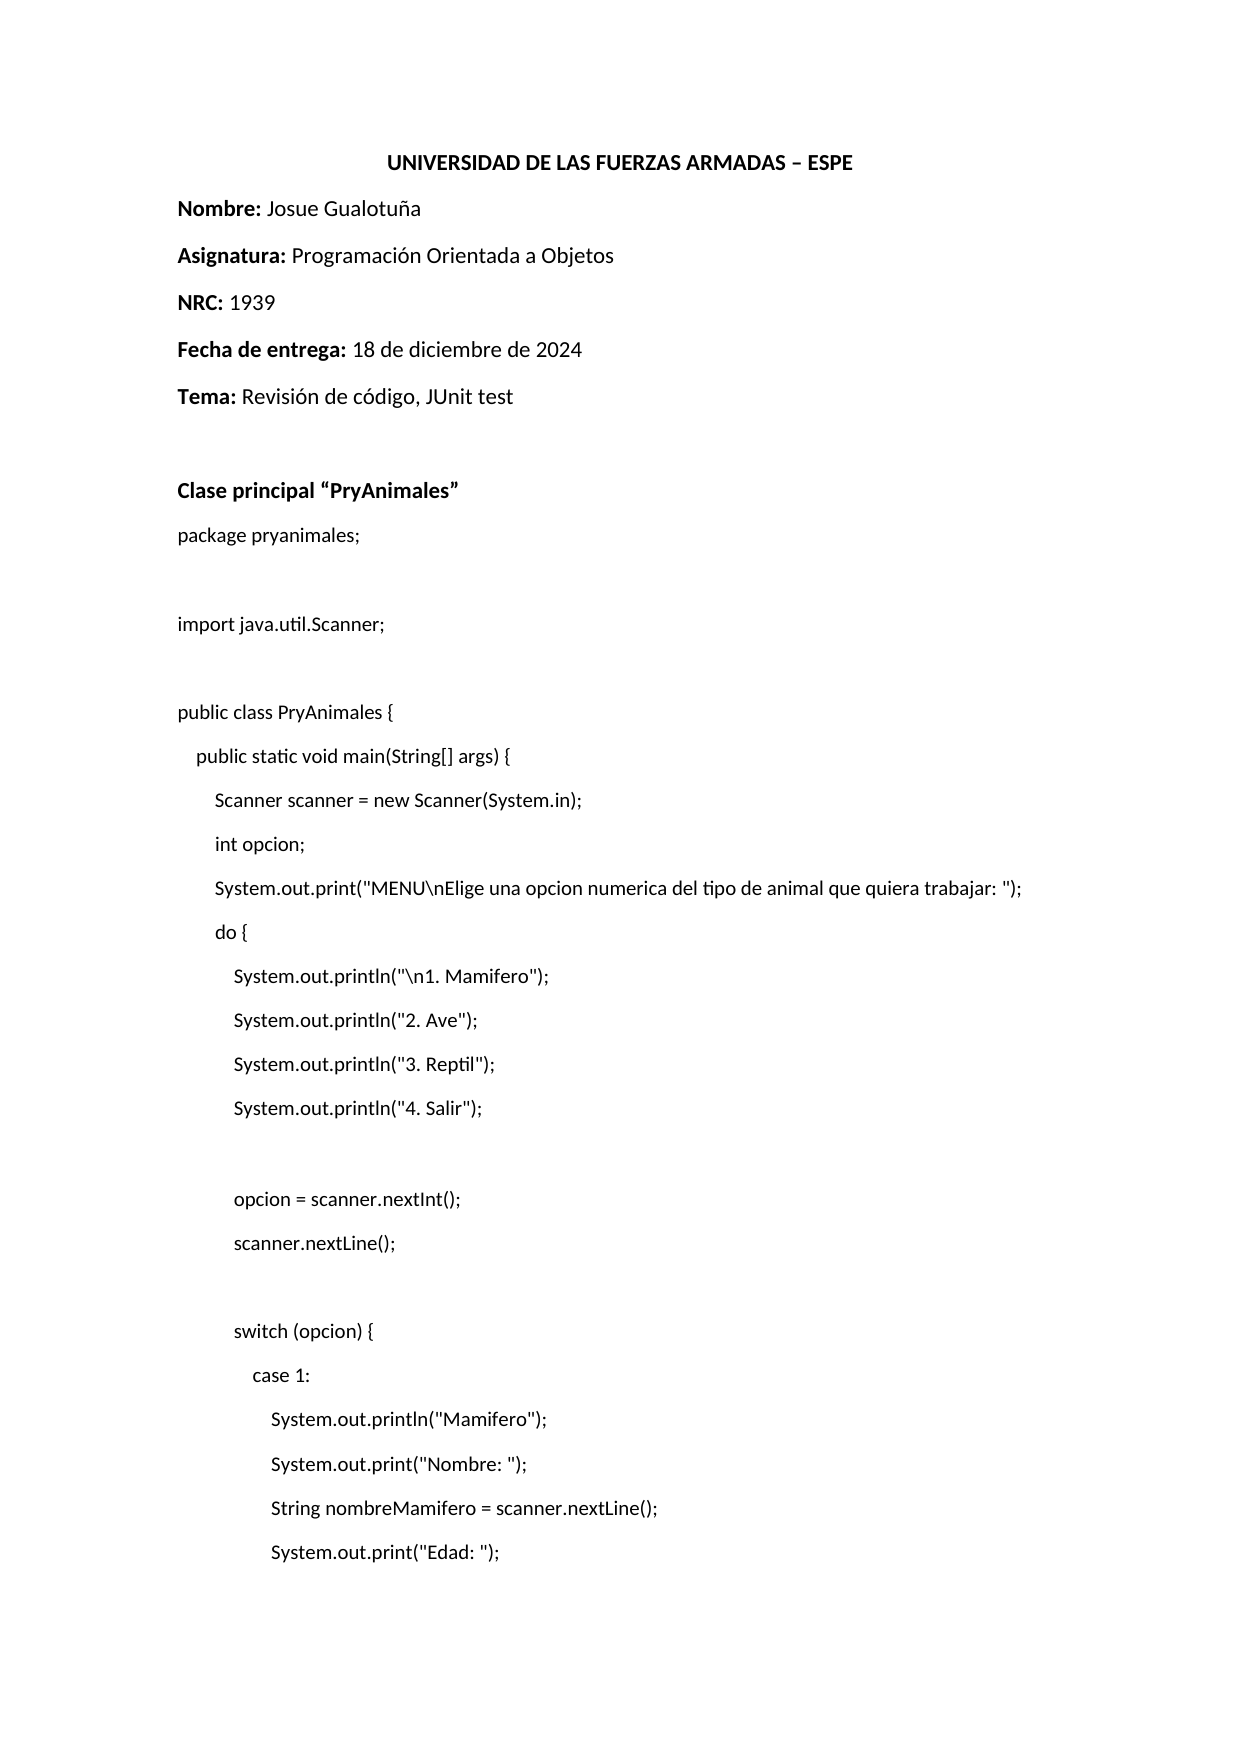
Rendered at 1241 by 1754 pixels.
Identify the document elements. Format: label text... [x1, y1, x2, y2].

text System.out.print("Nombre: "); [177, 1451, 1063, 1476]
text switch (opcion) { [177, 1318, 1063, 1344]
text scanner.nextLine(); [177, 1230, 1063, 1256]
text System.out.print("MENU\nElige una opcion numerica del tipo de animal que quiera trabajar: "); [177, 875, 1063, 901]
text Scanner scanner = new Scanner(System.in); [177, 787, 1063, 812]
text Fecha de entrega: 18 de diciembre de 2024 [177, 335, 1063, 363]
text System.out.println("2. Ave"); [177, 1007, 1063, 1033]
text opcion = scanner.nextInt(); [177, 1186, 1063, 1212]
text System.out.println("3. Reptil"); [177, 1051, 1063, 1077]
text String nombreMamifero = scanner.nextLine(); [177, 1495, 1063, 1520]
text Clase principal “PryAnimales” [177, 476, 1063, 504]
text int opcion; [177, 831, 1063, 856]
text System.out.print("Edad: "); [177, 1539, 1063, 1564]
text import java.util.Scanner; [177, 611, 1063, 636]
text package pryanimales; [177, 523, 1063, 548]
text case 1: [177, 1363, 1063, 1388]
text Tema: Revisión de código, JUnit test [177, 382, 1063, 410]
text UNIVERSIDAD DE LAS FUERZAS ARMADAS – ESPE [177, 148, 1063, 176]
text public static void main(String[] args) { [177, 743, 1063, 768]
text Asignatura: Programación Orientada a Objetos [177, 241, 1063, 269]
text Nombre: Josue Gualotuña [177, 194, 1063, 222]
text System.out.println("4. Salir"); [177, 1095, 1063, 1121]
text public class PryAnimales { [177, 699, 1063, 724]
text do { [177, 919, 1063, 944]
text NRC: 1939 [177, 288, 1063, 316]
text System.out.println("Mamifero"); [177, 1407, 1063, 1432]
text System.out.println("\n1. Mamifero"); [177, 963, 1063, 989]
